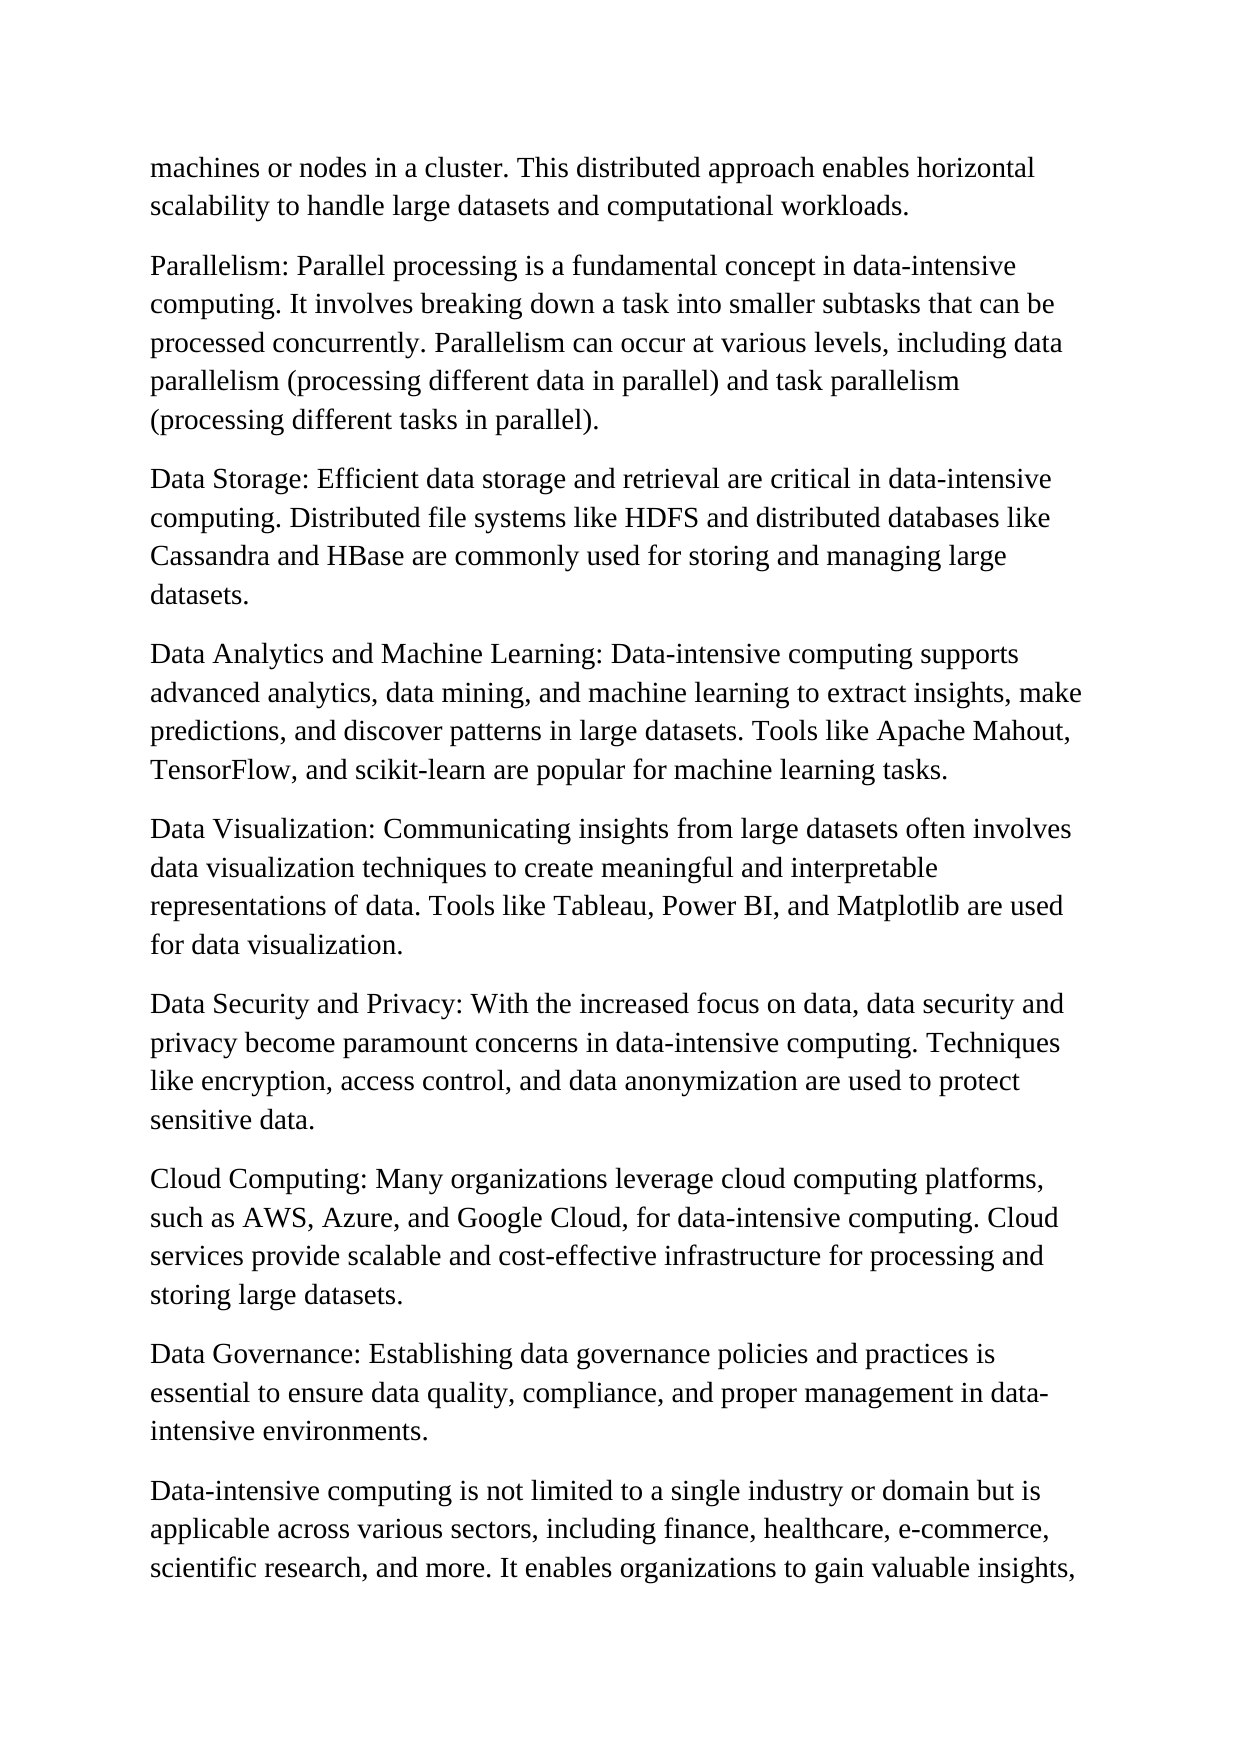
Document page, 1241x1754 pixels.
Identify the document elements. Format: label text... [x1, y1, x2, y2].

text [150, 150, 1090, 222]
text Cloud Computing: Many organizations leverage cloud computing platforms, such as AWS, Azure, and Google Cloud, for data-intensive computing. Cloud services provide scalable and cost-effective infrastructure for processing and storing large datasets. [150, 1161, 1090, 1311]
text Data Storage: Efficient data storage and retrieval are critical in data-intensive computing. Distributed file systems like HDFS and distributed databases like Cassandra and HBase are commonly used for storing and managing large datasets. [150, 461, 1090, 611]
text Data Security and Privacy: With the increased focus on data, data security and privacy become paramount concerns in data-intensive computing. Techniques like encryption, access control, and data anonymization are used to protect sensitive data. [150, 986, 1090, 1136]
text Data Analytics and Machine Learning: Data-intensive computing supports advanced analytics, data mining, and machine learning to extract insights, make predictions, and discover patterns in large datasets. Tools like Apache Mahout, TensorFlow, and scikit-learn are popular for machine learning tasks. [150, 636, 1090, 786]
text Parallelism: Parallel processing is a fundamental concept in data-intensive computing. It involves breaking down a task into smaller subtasks that can be processed concurrently. Parallelism can occur at various levels, including data parallelism (processing different data in parallel) and task parallelism (processing different tasks in parallel). [150, 248, 1090, 436]
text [150, 1473, 1090, 1583]
text Data Governance: Establishing data governance policies and practices is essential to ensure data quality, compliance, and proper management in data-intensive environments. [150, 1336, 1090, 1447]
text Data Visualization: Communicating insights from large datasets often involves data visualization techniques to create meaningful and interpretable representations of data. Tools like Tableau, Power BI, and Matplotlib are used for data visualization. [150, 811, 1090, 961]
